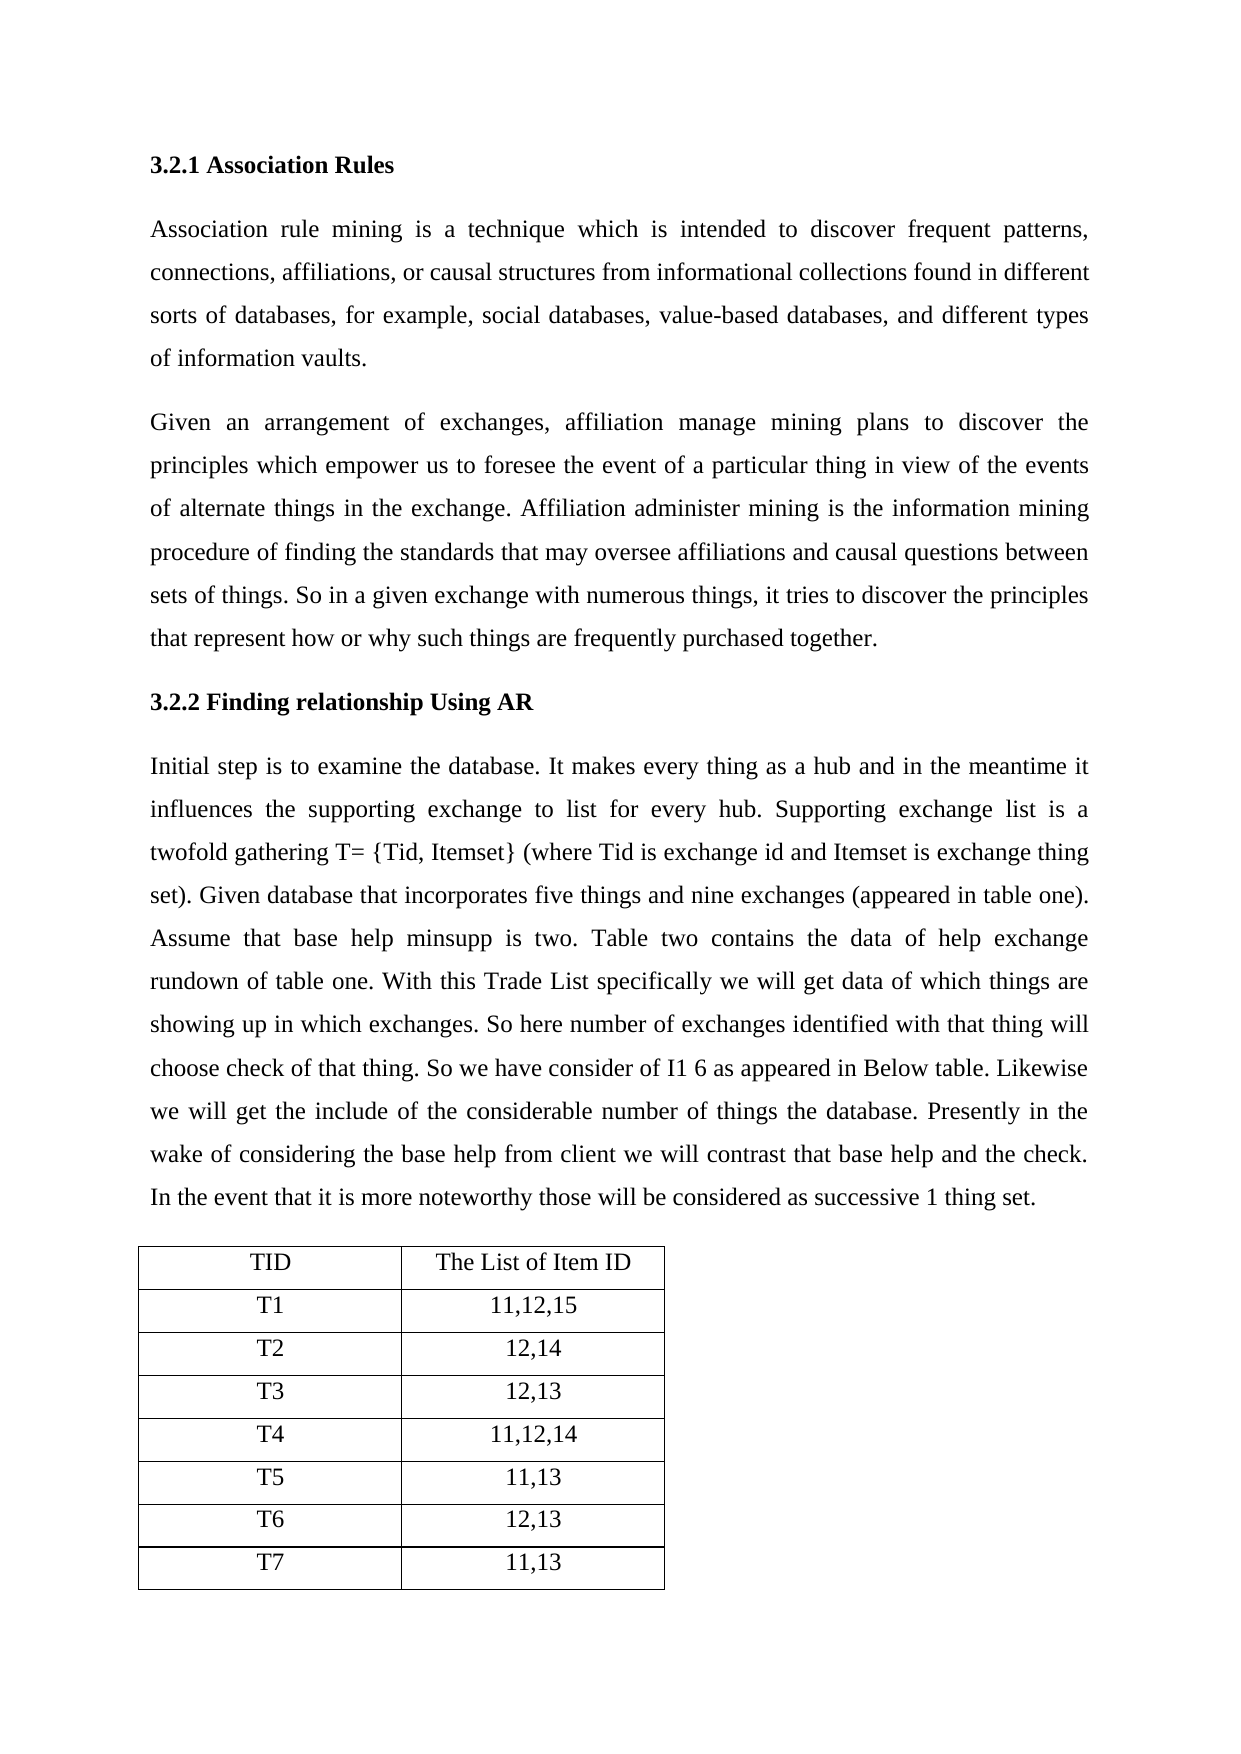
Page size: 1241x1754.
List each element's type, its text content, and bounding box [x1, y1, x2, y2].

text 3.2.2 Finding relationship Using AR [150, 687, 1090, 716]
table_cell T7 [139, 1548, 401, 1589]
table_cell 12,14 [402, 1333, 664, 1375]
text 3.2.1 Association Rules [150, 150, 1090, 179]
table_cell 11,13 [402, 1462, 664, 1503]
table_cell T1 [139, 1290, 401, 1332]
table_header The List of Item ID [402, 1247, 664, 1289]
table_cell T6 [139, 1505, 401, 1546]
table_cell 11,12,15 [402, 1290, 664, 1332]
table_cell T2 [139, 1333, 401, 1375]
table_cell T3 [139, 1376, 401, 1418]
text Initial step is to examine the database. It makes every thing as a hub and in the meantime it influences the supporting exchange to list for every hub. Supporting exchange list is a twofold gathering T= {Tid, Itemset} (where Tid is exchange id and Itemset is exchange thing set). Given database that incorporates five things and nine exchanges (appeared in table one). Assume that base help minsupp is two. Table two contains the data of help exchange rundown of table one. With this Trade List specifically we will get data of which things are showing up in which exchanges. So here number of exchanges identified with that thing will choose check of that thing. So we have consider of I1 6 as appeared in Below table. Likewise we will get the include of the considerable number of things the database. Presently in the wake of considering the base help from client we will contrast that base help and the check. In the event that it is more noteworthy those will be considered as successive 1 thing set. [150, 751, 1090, 1211]
table_cell 12,13 [402, 1376, 664, 1418]
text Association rule mining is a technique which is intended to discover frequent patterns, connections, affiliations, or causal structures from informational collections found in different sorts of databases, for example, social databases, value-based databases, and different types of information vaults. [150, 214, 1090, 372]
text Given an arrangement of exchanges, affiliation manage mining plans to discover the principles which empower us to foresee the event of a particular thing in view of the events of alternate things in the exchange. Affiliation administer mining is the information mining procedure of finding the standards that may oversee affiliations and causal questions between sets of things. So in a given exchange with numerous things, it tries to discover the principles that represent how or why such things are frequently purchased together. [150, 407, 1090, 652]
table_cell T5 [139, 1462, 401, 1503]
table_cell T4 [139, 1419, 401, 1461]
table_cell 11,12,14 [402, 1419, 664, 1461]
table_cell 11,13 [402, 1548, 664, 1589]
table_header TID [139, 1247, 401, 1289]
table_cell 12,13 [402, 1505, 664, 1546]
